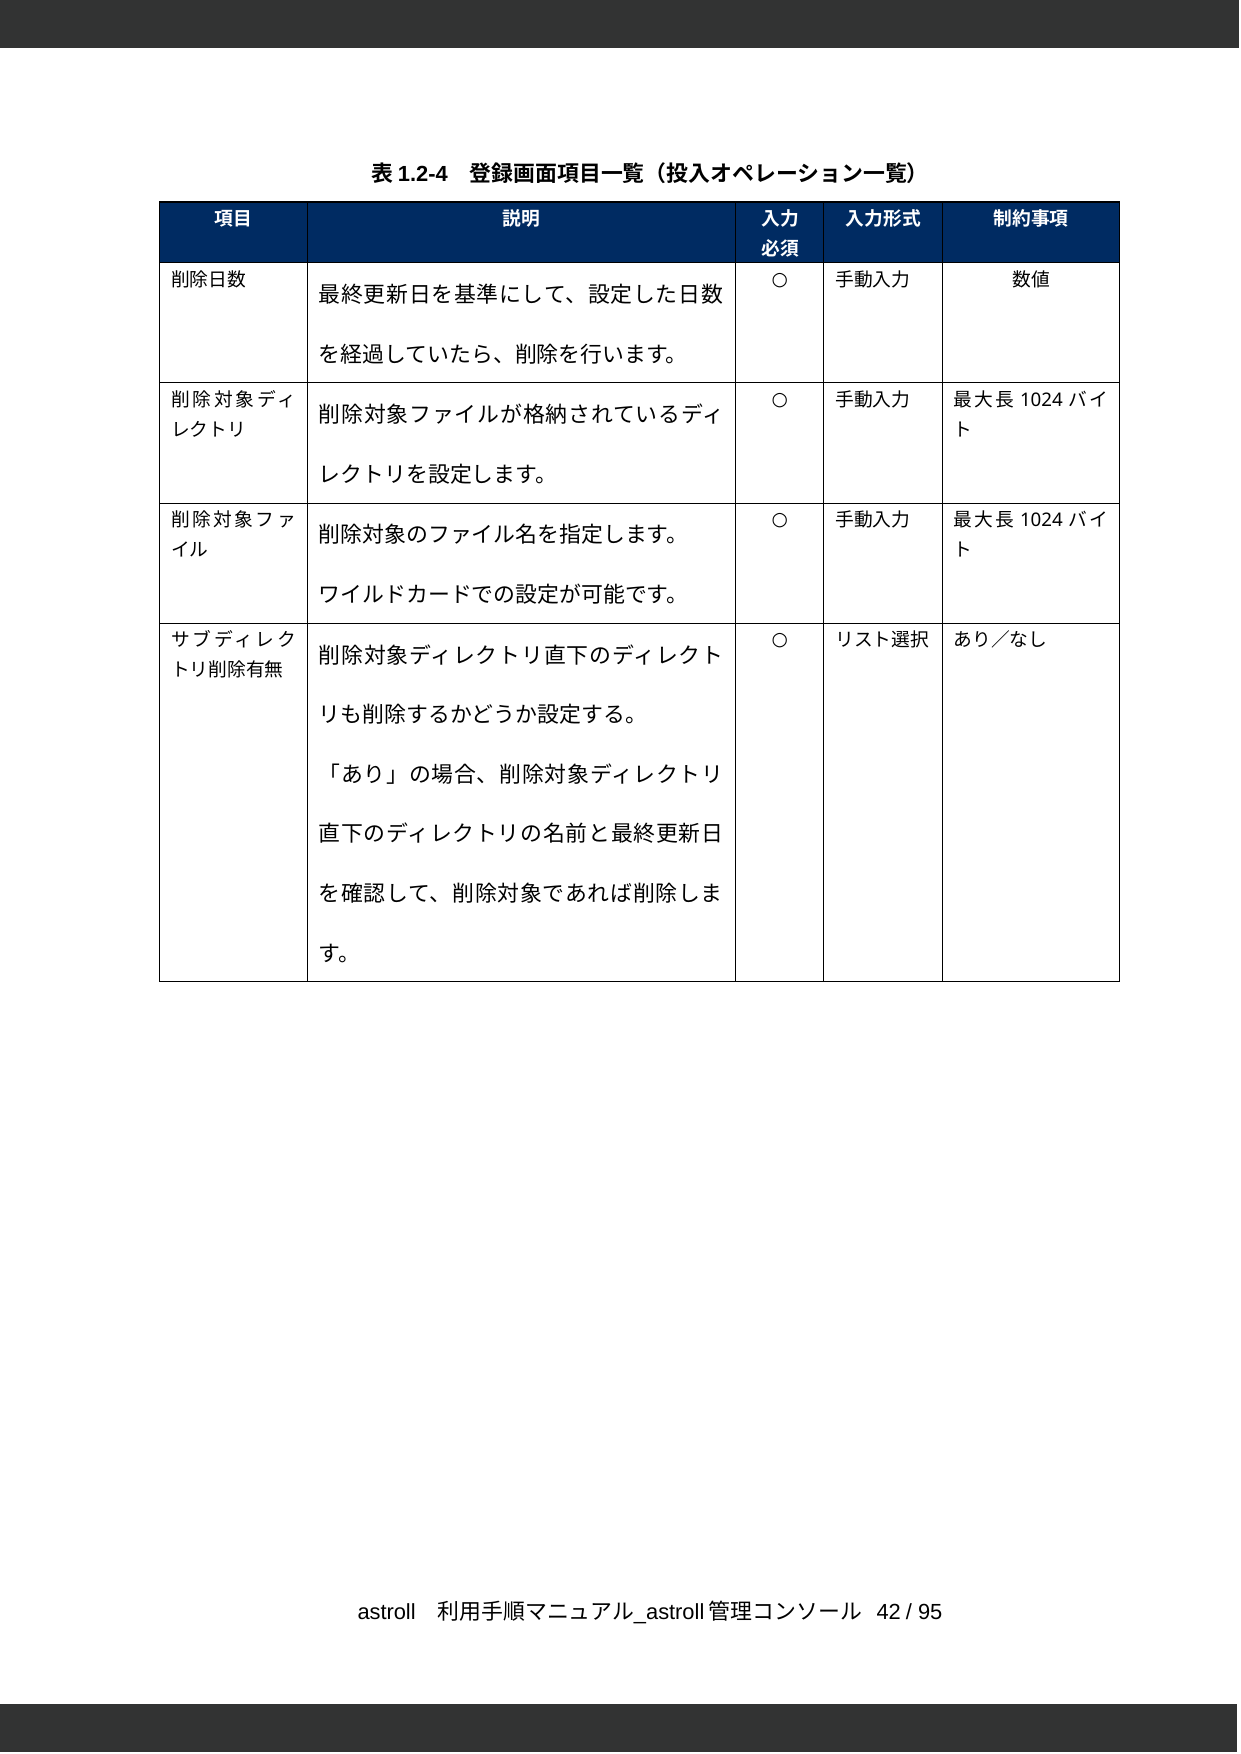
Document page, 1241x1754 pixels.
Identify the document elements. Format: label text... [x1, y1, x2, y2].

table_cell 手動入力 [824, 263, 942, 382]
table_cell 最大長1024バイト [943, 383, 1119, 502]
table_cell 削除対象ファイルが格納されているディレクトリを設定します。 [308, 383, 735, 502]
table_header 入力 必須 [736, 203, 823, 262]
table_cell 削除対象のファイル名を指定します。 ワイルドカードでの設定が可能です。 [308, 504, 735, 623]
table_cell 削除日数 [160, 263, 307, 382]
table_cell ○ [736, 263, 823, 382]
table_header 説明 [308, 203, 735, 262]
picture [0, 0, 1239, 48]
table_header 入力形式 [824, 203, 942, 262]
table_cell 削除対象ディレクトリ [160, 383, 307, 502]
table_header 制約事項 [943, 203, 1119, 262]
text 表 1.2-4 登録画面項目一覧（投入オペレーション一覧） [148, 142, 1152, 201]
table_cell ○ [736, 504, 823, 623]
table_cell 手動入力 [824, 504, 942, 623]
table_cell ○ [736, 383, 823, 502]
table_cell リスト選択 [824, 624, 942, 981]
table_header 項目 [160, 203, 307, 262]
table_cell 削除対象ファイル [160, 504, 307, 623]
table_cell 削除対象ディレクトリ直下のディレクトリも削除するかどうか設定する。 「あり」の場合、削除対象ディレクトリ直下のディレクトリの名前と最終更新日を確認して、削除対象であれば削除します。 [308, 624, 735, 981]
table_cell 数値 [943, 263, 1119, 382]
table_cell ○ [736, 624, 823, 981]
table_cell 最終更新日を基準にして、設定した日数を経過していたら、削除を行います。 [308, 263, 735, 382]
table_cell 手動入力 [824, 383, 942, 502]
table_cell 最大長1024バイト [943, 504, 1119, 623]
table_cell サブディレクトリ削除有無 [160, 624, 307, 981]
table_cell あり／なし [943, 624, 1119, 981]
picture [0, 1704, 1237, 1752]
